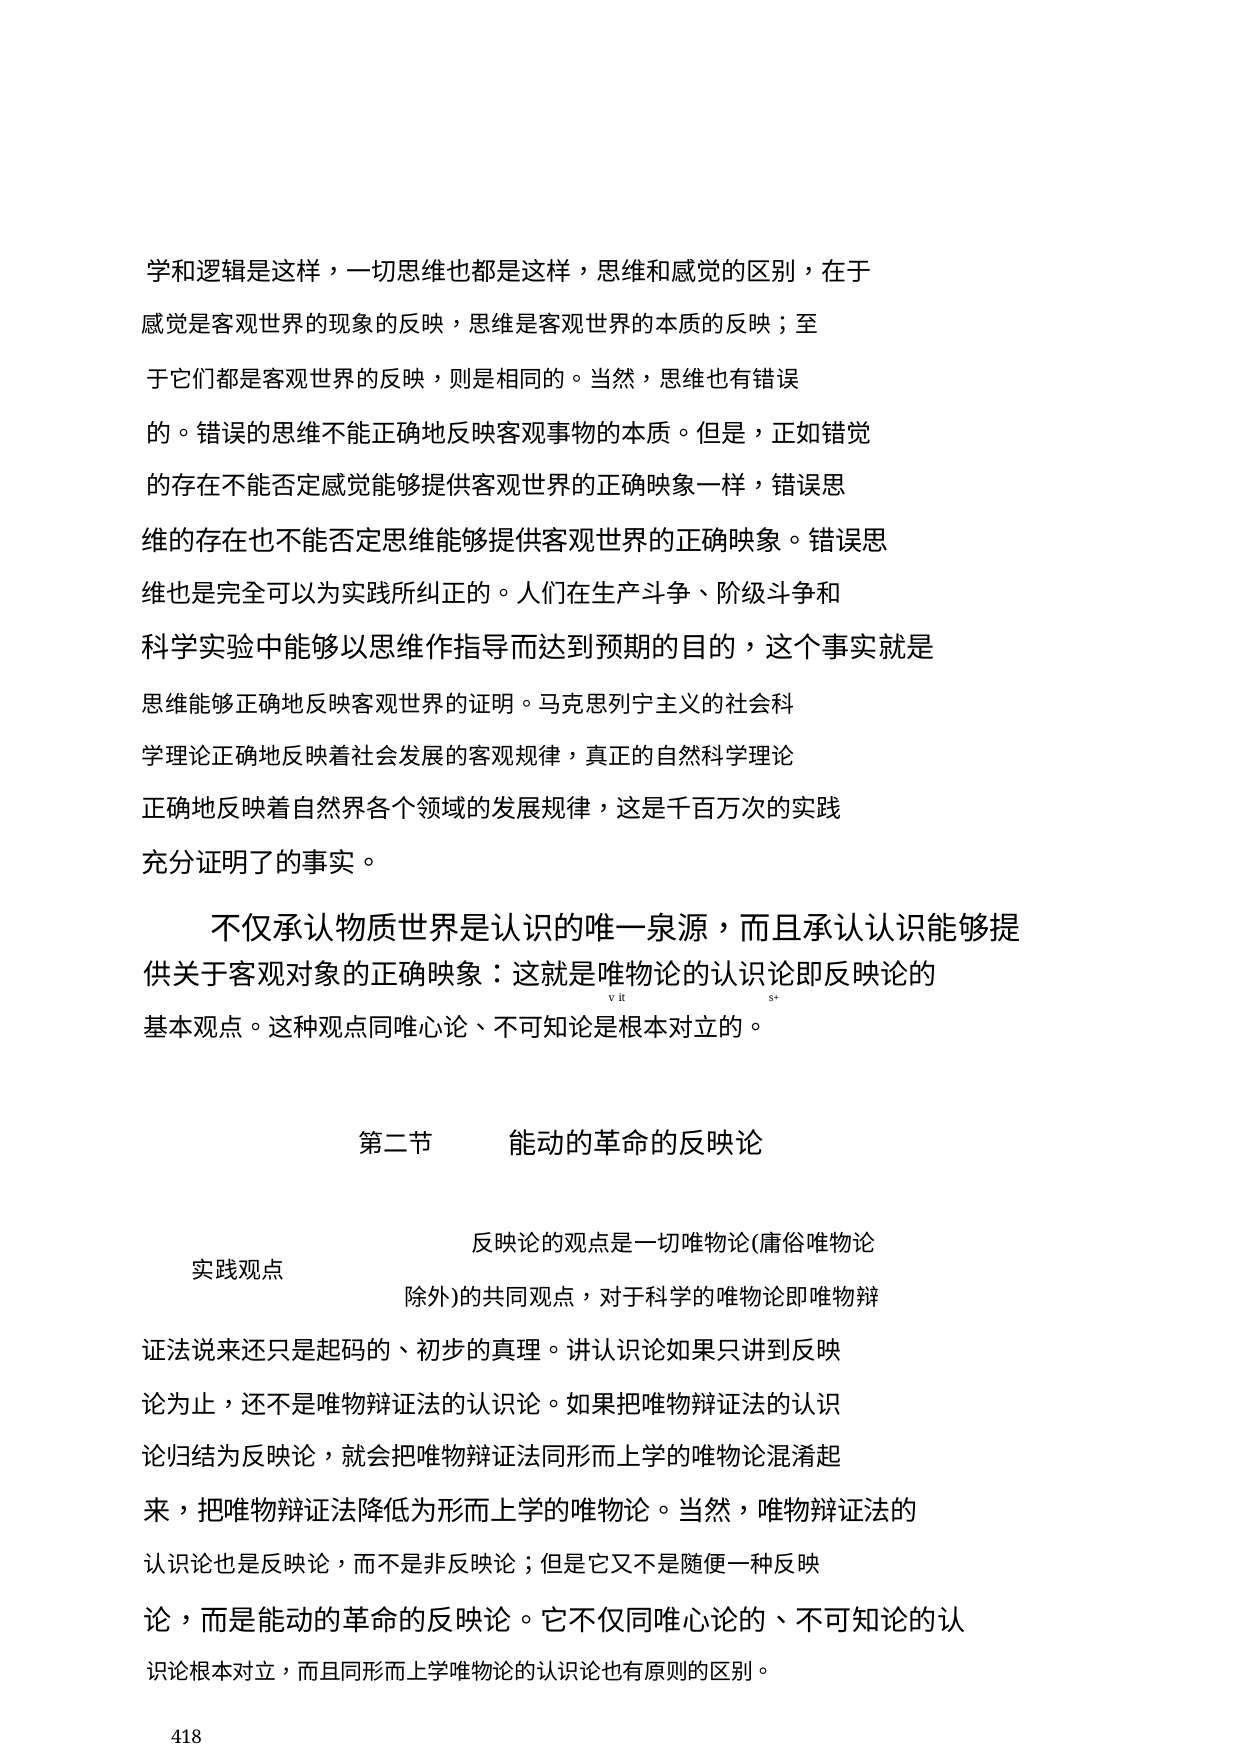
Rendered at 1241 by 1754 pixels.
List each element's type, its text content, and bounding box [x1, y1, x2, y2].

text 论为止，还不是唯物辩证法的认识论。如果把唯物辩证法的认识 [142, 1393, 949, 1418]
text 学和逻辑是这样，一切思维也都是这样，思维和感觉的区别，在于 [146, 260, 1054, 285]
text 实践观点 [192, 1260, 319, 1283]
text 思维能够正确地反映客观世界的证明。马克思列宁主义的社会科 [142, 693, 1054, 717]
text 不仅承认物质世界是认识的唯一泉源，而且承认认识能够提 [210, 914, 1141, 945]
text 认识论也是反映论，而不是非反映论；但是它又不是随便一种反映 [144, 1554, 922, 1577]
text 供关于客观对象的正确映象：这就是唯物论的认识论即反映论的 [144, 962, 1056, 990]
text 证法说来还只是起码的、初步的真理。讲认识论如果只讲到反映 [142, 1339, 949, 1364]
text 维的存在也不能否定思维能够提供客观世界的正确映象。错误思 [142, 529, 1054, 555]
text 充分证明了的事实。 [142, 852, 1054, 878]
text 的存在不能否定感觉能够提供客观世界的正确映象一样，错误思 [146, 474, 1054, 499]
text 论归结为反映论，就会把唯物辩证法同形而上学的唯物论混淆起 [142, 1445, 949, 1470]
text 来，把唯物辩证法降低为形而上学的唯物论。当然，唯物辩证法的 [144, 1499, 1033, 1526]
text 论，而是能动的革命的反映论。它不仅同唯心论的、不可知论的认 [144, 1608, 1089, 1636]
text 感觉是客观世界的现象的反映，思维是客观世界的本质的反映；至 [142, 314, 1054, 337]
text 于它们都是客观世界的反映，则是相同的。当然，思维也有错误 [146, 368, 1054, 392]
text 反映论的观点是一切唯物论(庸俗唯物论 [471, 1233, 954, 1256]
text 能动的革命的反映论 [508, 1131, 806, 1159]
text 418 [171, 1729, 226, 1747]
text 第二节 [358, 1133, 471, 1158]
text 除外)的共同观点，对于科学的唯物论即唯物辩 [404, 1287, 954, 1310]
text 正确地反映着自然界各个领域的发展规律，这是千百万次的实践 [142, 797, 1054, 822]
text 识论根本对立，而且同形而上学唯物论的认识论也有原则的区别。 [146, 1662, 868, 1684]
text 的。错误的思维不能正确地反映客观事物的本质。但是，正如错觉 [146, 422, 1054, 447]
text 学理论正确地反映着社会发展的客观规律，真正的自然科学理论 [142, 745, 1054, 769]
text 维也是完全可以为实践所纠正的。人们在生产斗争、阶级斗争和 [142, 583, 1054, 608]
text 基本观点。这种观点同唯心论、不可知论是根本对立的。 [144, 1016, 862, 1041]
text 科学实验中能够以思维作指导而达到预期的目的，这个事实就是 [142, 635, 1054, 663]
